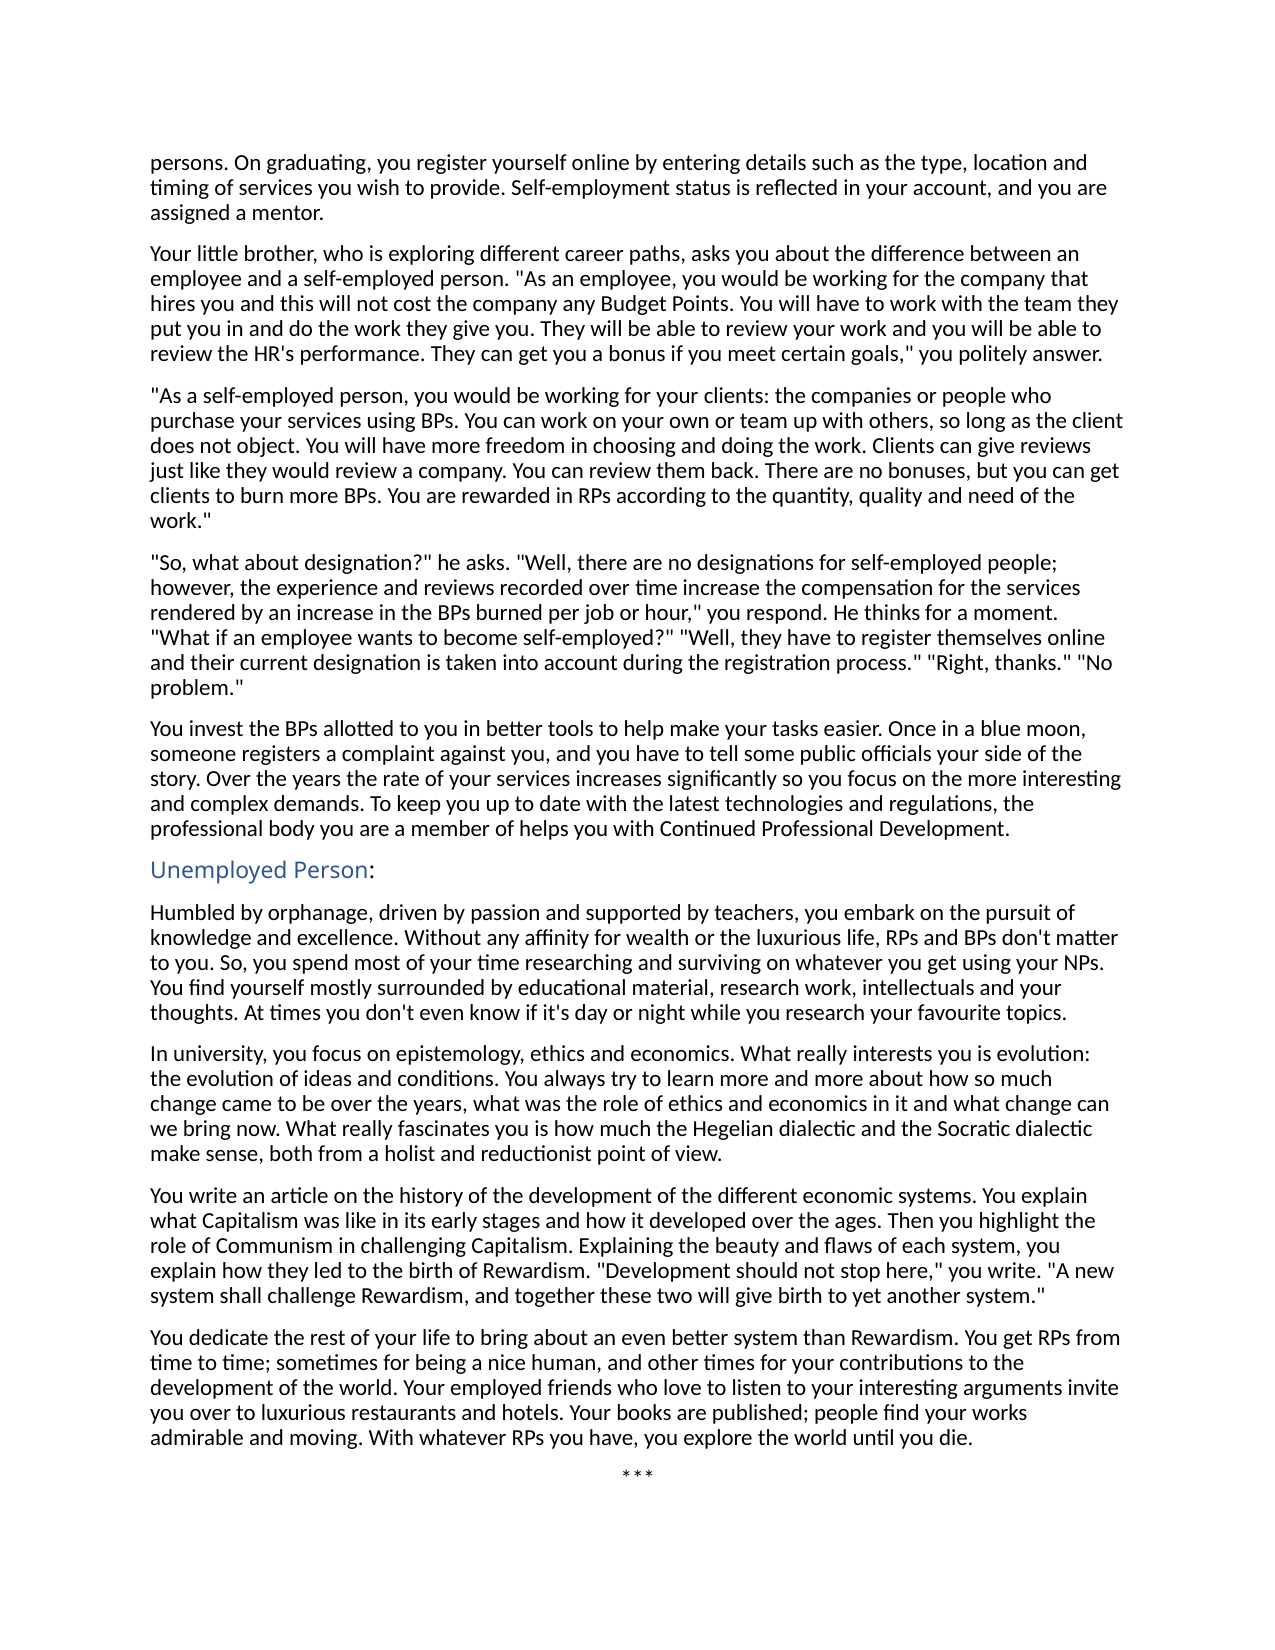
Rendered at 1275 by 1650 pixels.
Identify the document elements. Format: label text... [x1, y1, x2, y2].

text You invest the BPs allotted to you in better tools to help make your tasks easier. Once in a blue moon, someone registers a complaint against you, and you have to tell some public officials your side of the story. Over the years the rate of your services increases significantly so you focus on the more interesting and complex demands. To keep you up to date with the latest technologies and regulations, the professional body you are a member of helps you with Continued Professional Development. [150, 717, 1125, 842]
text You write an article on the history of the development of the different economic systems. You explain what Capitalism was like in its early stages and how it developed over the ages. Then you highlight the role of Communism in challenging Capitalism. Explaining the beauty and flaws of each system, you explain how they led to the birth of Rewardism. "Development should not stop here," you write. "A new system shall challenge Rewardism, and together these two will give birth to yet another system." [150, 1183, 1125, 1308]
text Unemployed Person: [150, 858, 1125, 883]
text "So, what about designation?" he asks. "Well, there are no designations for self-employed people; however, the experience and reviews recorded over time increase the compensation for the services rendered by an increase in the BPs burned per job or hour," you respond. He thinks for a moment. "What if an employee wants to become self-employed?" "Well, they have to register themselves online and their current designation is taken into account during the registration process." "Right, thanks." "No problem." [150, 550, 1125, 700]
text In university, you focus on epistemology, ethics and economics. What really interests you is evolution: the evolution of ideas and conditions. You always try to learn more and more about how so much change came to be over the years, what was the role of ethics and economics in it and what change can we bring now. What really fascinates you is how much the Hegelian dialectic and the Socratic dialectic make sense, both from a holist and reductionist point of view. [150, 1042, 1125, 1167]
text Humbled by orphanage, driven by passion and supported by teachers, you embark on the pursuit of knowledge and excellence. Without any affinity for wealth or the luxurious life, RPs and BPs don't matter to you. So, you spend most of your time researching and surviving on whatever you get using your NPs. You find yourself mostly surrounded by educational material, research work, intellectuals and your thoughts. At times you don't even know if it's day or night while you research your favourite topics. [150, 900, 1125, 1025]
text *** [150, 1467, 1125, 1492]
text "As a self-employed person, you would be working for your clients: the companies or people who purchase your services using BPs. You can work on your own or team up with others, so long as the client does not object. You will have more freedom in choosing and doing the work. Clients can give reviews just like they would review a company. You can review them back. There are no bonuses, but you can get clients to burn more BPs. You are rewarded in RPs according to the quantity, quality and need of the work." [150, 383, 1125, 533]
